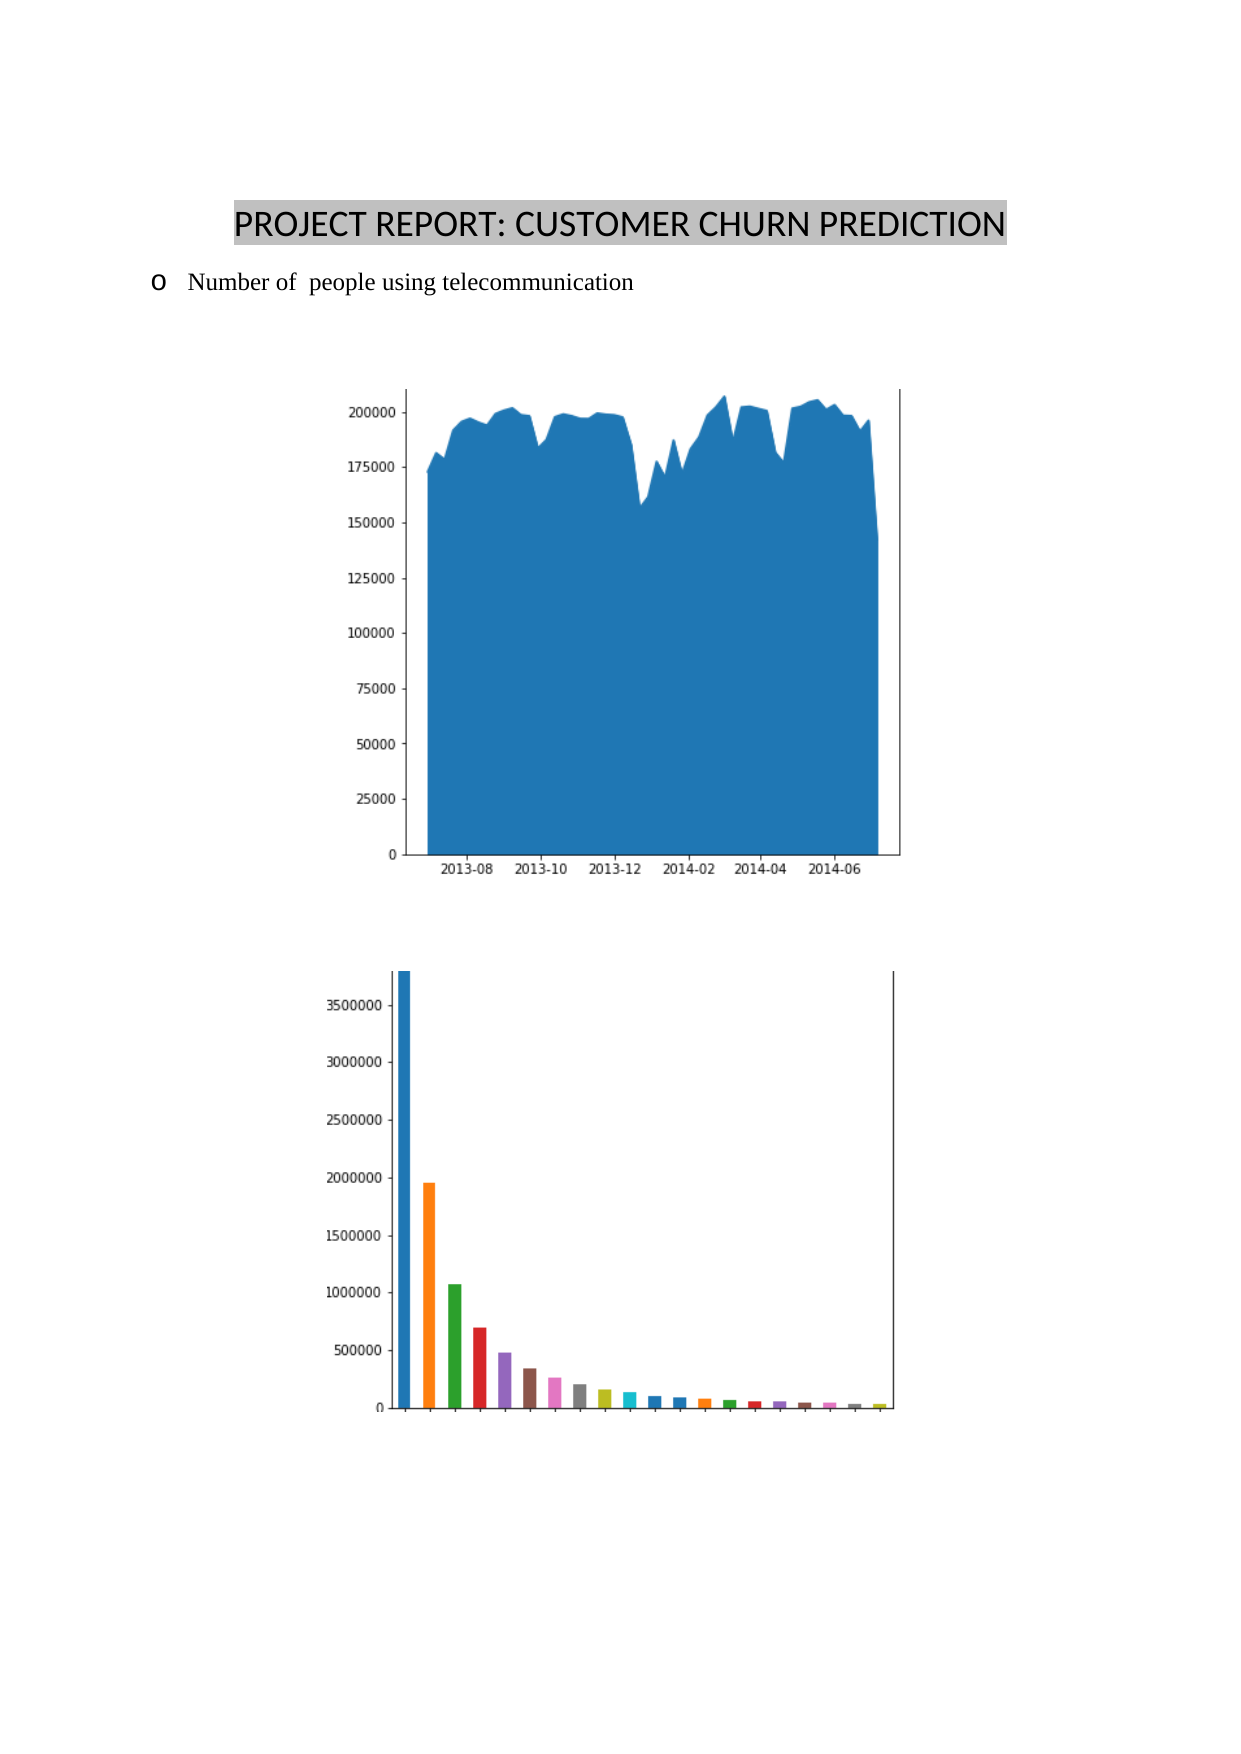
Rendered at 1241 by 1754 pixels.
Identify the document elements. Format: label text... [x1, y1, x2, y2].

text PROJECT REPORT: CUSTOMER CHURN PREDICTION [112, 199, 1128, 245]
picture [316, 389, 924, 887]
picture [327, 971, 914, 1412]
list Number of people using telecommunication [150, 266, 1128, 299]
